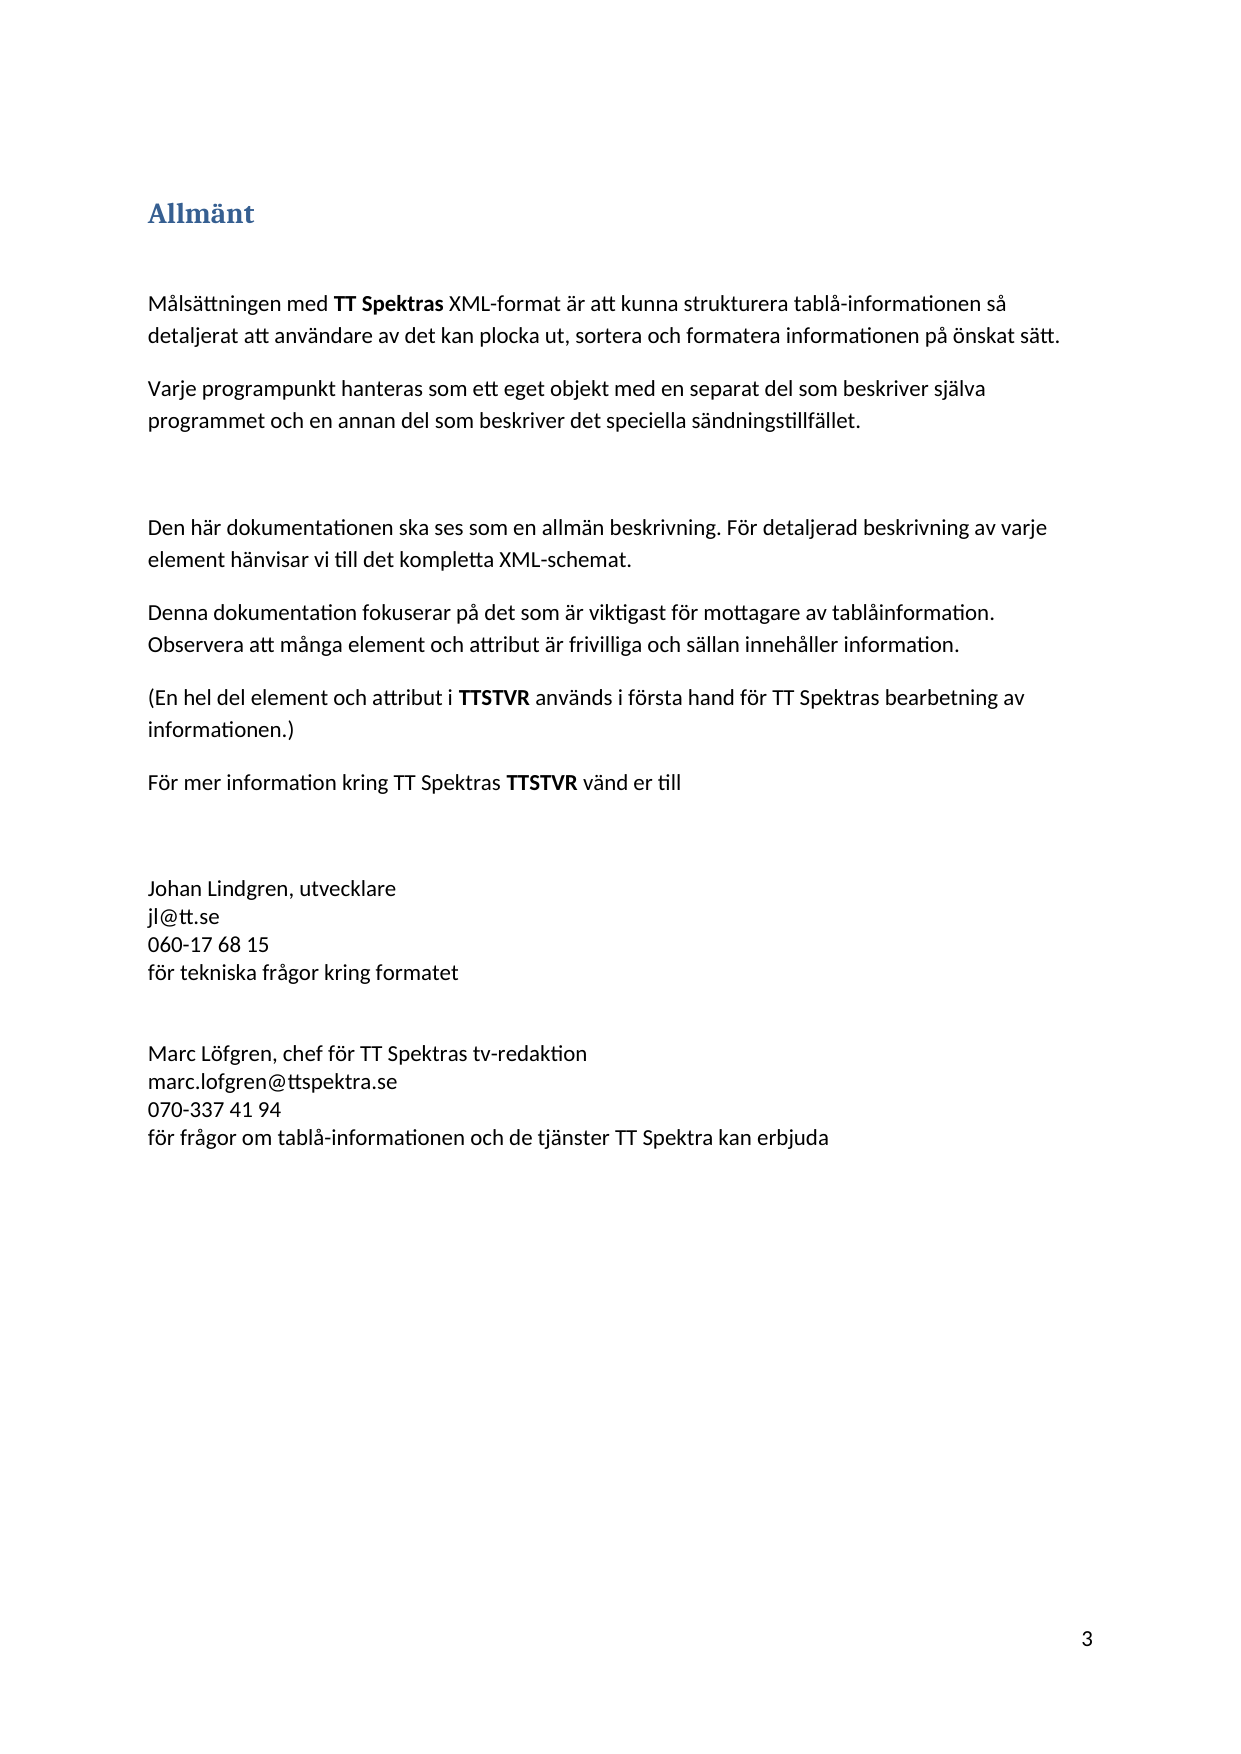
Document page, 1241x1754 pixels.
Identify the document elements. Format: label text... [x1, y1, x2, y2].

text jl@tt.se [148, 902, 1093, 930]
text Johan Lindgren, utvecklare [148, 874, 1093, 902]
text 060-17 68 15 [148, 930, 1093, 958]
text Varje programpunkt hanteras som ett eget objekt med en separat del som beskriver själva programmet och en annan del som beskriver det speciella sändningstillfället. [148, 374, 1093, 434]
text Den här dokumentationen ska ses som en allmän beskrivning. För detaljerad beskrivning av varje element hänvisar vi till det kompletta XML-schemat. [148, 513, 1093, 573]
text Denna dokumentation fokuserar på det som är viktigast för mottagare av tablåinformation. Observera att många element och attribut är frivilliga och sällan innehåller information. [148, 598, 1093, 658]
text marc.lofgren@ttspektra.se [148, 1067, 1093, 1095]
subtitle Allmänt [148, 198, 1093, 231]
text Målsättningen med TT Spektras XML-format är att kunna strukturera tablå-informationen så detaljerat att användare av det kan plocka ut, sortera och formatera informationen på önskat sätt. [148, 289, 1093, 349]
text Marc Löfgren, chef för TT Spektras tv-redaktion [148, 1039, 1093, 1067]
text (En hel del element och attribut i TTSTVR används i första hand för TT Spektras bearbetning av informationen.) [148, 683, 1093, 743]
text för tekniska frågor kring formatet [148, 958, 1093, 986]
text för frågor om tablå-informationen och de tjänster TT Spektra kan erbjuda [148, 1123, 1093, 1151]
text 070-337 41 94 [148, 1095, 1093, 1123]
text För mer information kring TT Spektras TTSTVR vänd er till [148, 768, 1093, 796]
